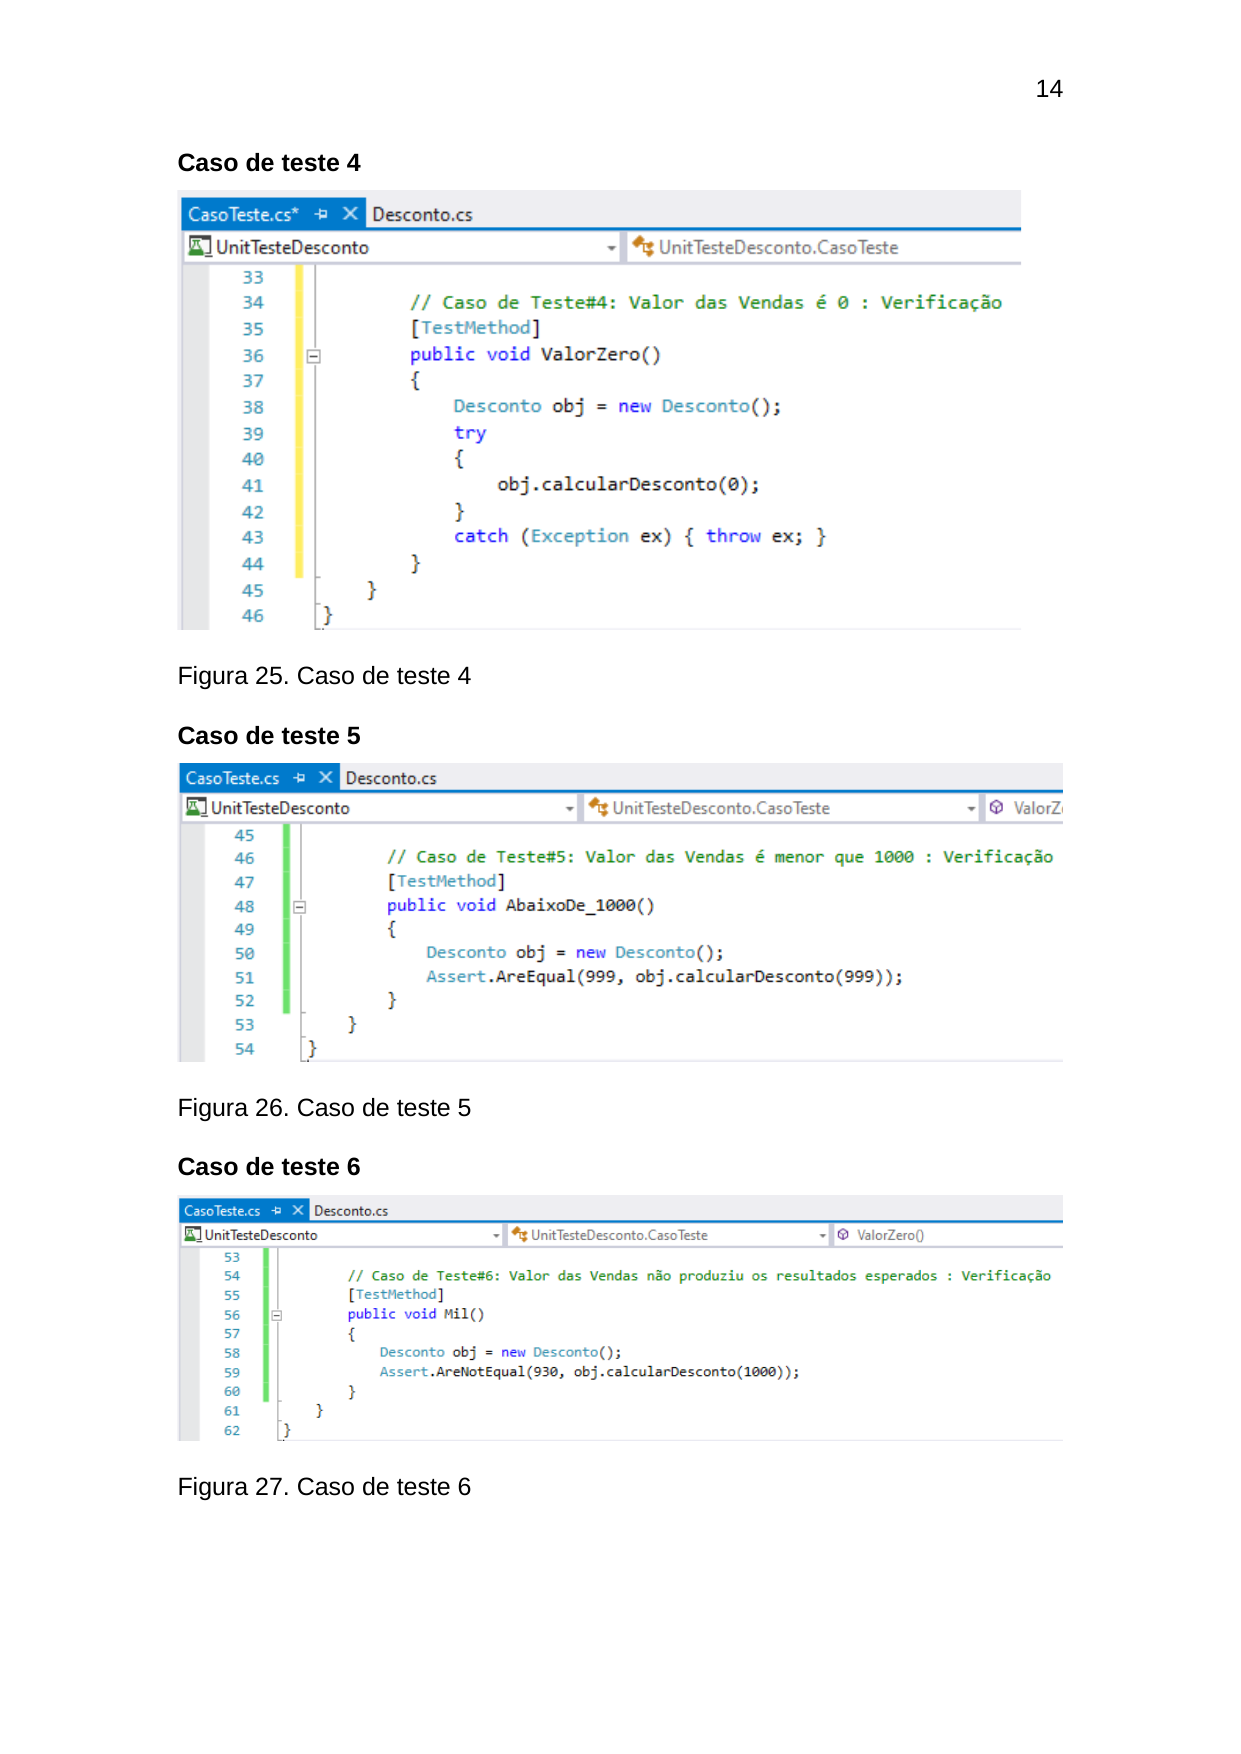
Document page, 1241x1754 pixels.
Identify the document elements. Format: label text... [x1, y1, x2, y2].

subtitle Caso de teste 5 [177, 721, 1063, 749]
text Figura 25. Caso de teste 4 [177, 661, 1063, 690]
subtitle Caso de teste 6 [177, 1152, 1063, 1181]
text Figura 27. Caso de teste 6 [177, 1472, 1063, 1501]
text Figura 26. Caso de teste 5 [177, 1092, 1063, 1121]
subtitle Caso de teste 4 [177, 148, 1063, 176]
